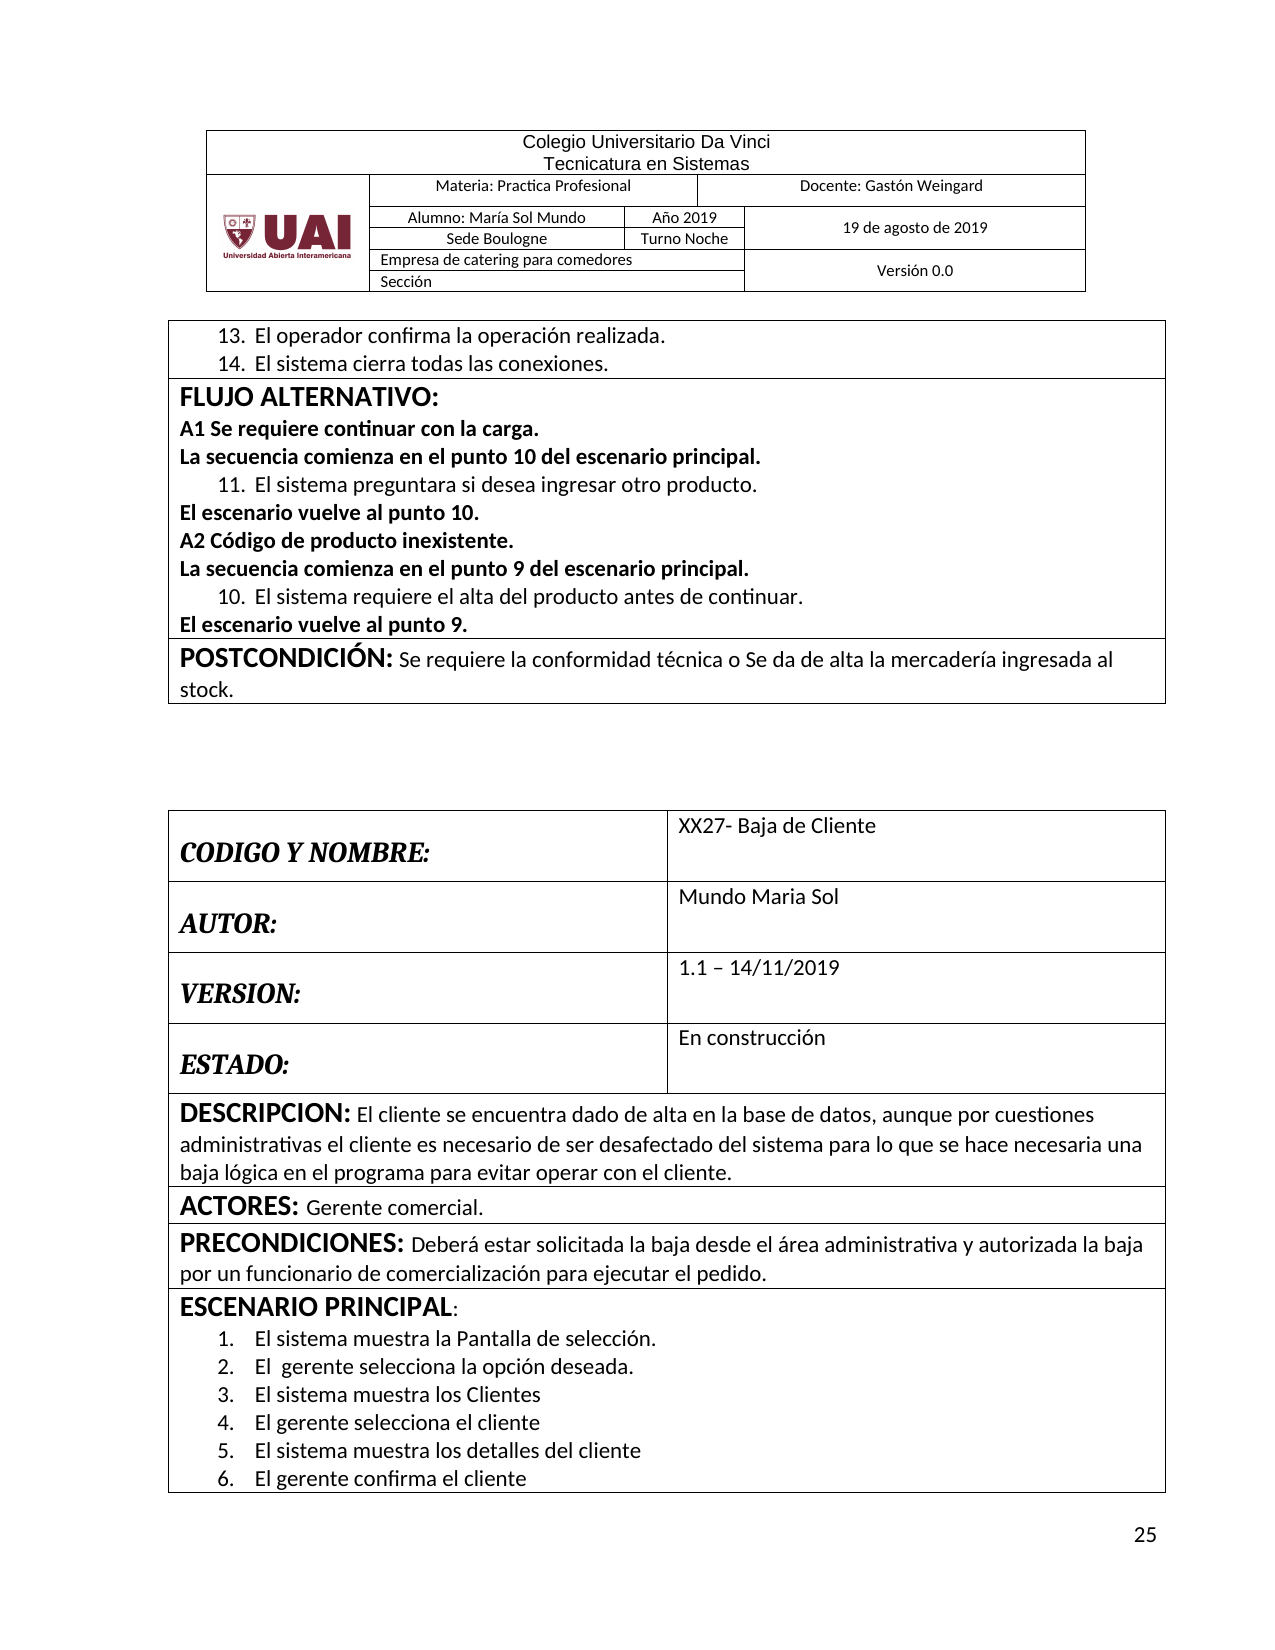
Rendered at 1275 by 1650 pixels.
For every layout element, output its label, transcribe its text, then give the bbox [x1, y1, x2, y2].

table_cell VERSION: [169, 953, 667, 1022]
table_cell 1.1 – 14/11/2019 [668, 953, 1165, 1022]
table_cell POSTCONDICIÓN: Se requiere la conformidad técnica o Se da de alta la mercadería ingresada al stock. [169, 639, 1165, 703]
table_cell ACTORES: Gerente comercial. [169, 1187, 1165, 1223]
table_header XX27- Baja de Cliente [668, 811, 1165, 881]
table_cell Mundo Maria Sol [668, 882, 1165, 952]
picture [218, 206, 356, 265]
table_cell AUTOR: [169, 882, 667, 952]
table_header CODIGO Y NOMBRE: [169, 811, 667, 881]
table_cell En construcción [668, 1024, 1165, 1093]
table_cell DESCRIPCION: El cliente se encuentra dado de alta en la base de datos, aunque por cuestiones administrativas el cliente es necesario de ser desafectado del sistema para lo que se hace necesaria una baja lógica en el programa para evitar operar con el cliente. [169, 1094, 1165, 1186]
table_cell ESTADO: [169, 1024, 667, 1093]
table_cell FLUJO ALTERNATIVO: A1 Se requiere continuar con la carga. La secuencia comienza en el punto 10 del escenario principal. El sistema preguntara si desea ingresar otro producto. El escenario vuelve al punto 10. A2 Código de producto inexistente. La secuencia comienza en el punto 9 del escenario principal. El sistema requiere el alta del producto antes de continuar. El escenario vuelve al punto 9. [169, 379, 1165, 638]
table_cell PRECONDICIONES: Deberá estar solicitada la baja desde el área administrativa y autorizada la baja por un funcionario de comercialización para ejecutar el pedido. [169, 1224, 1165, 1287]
